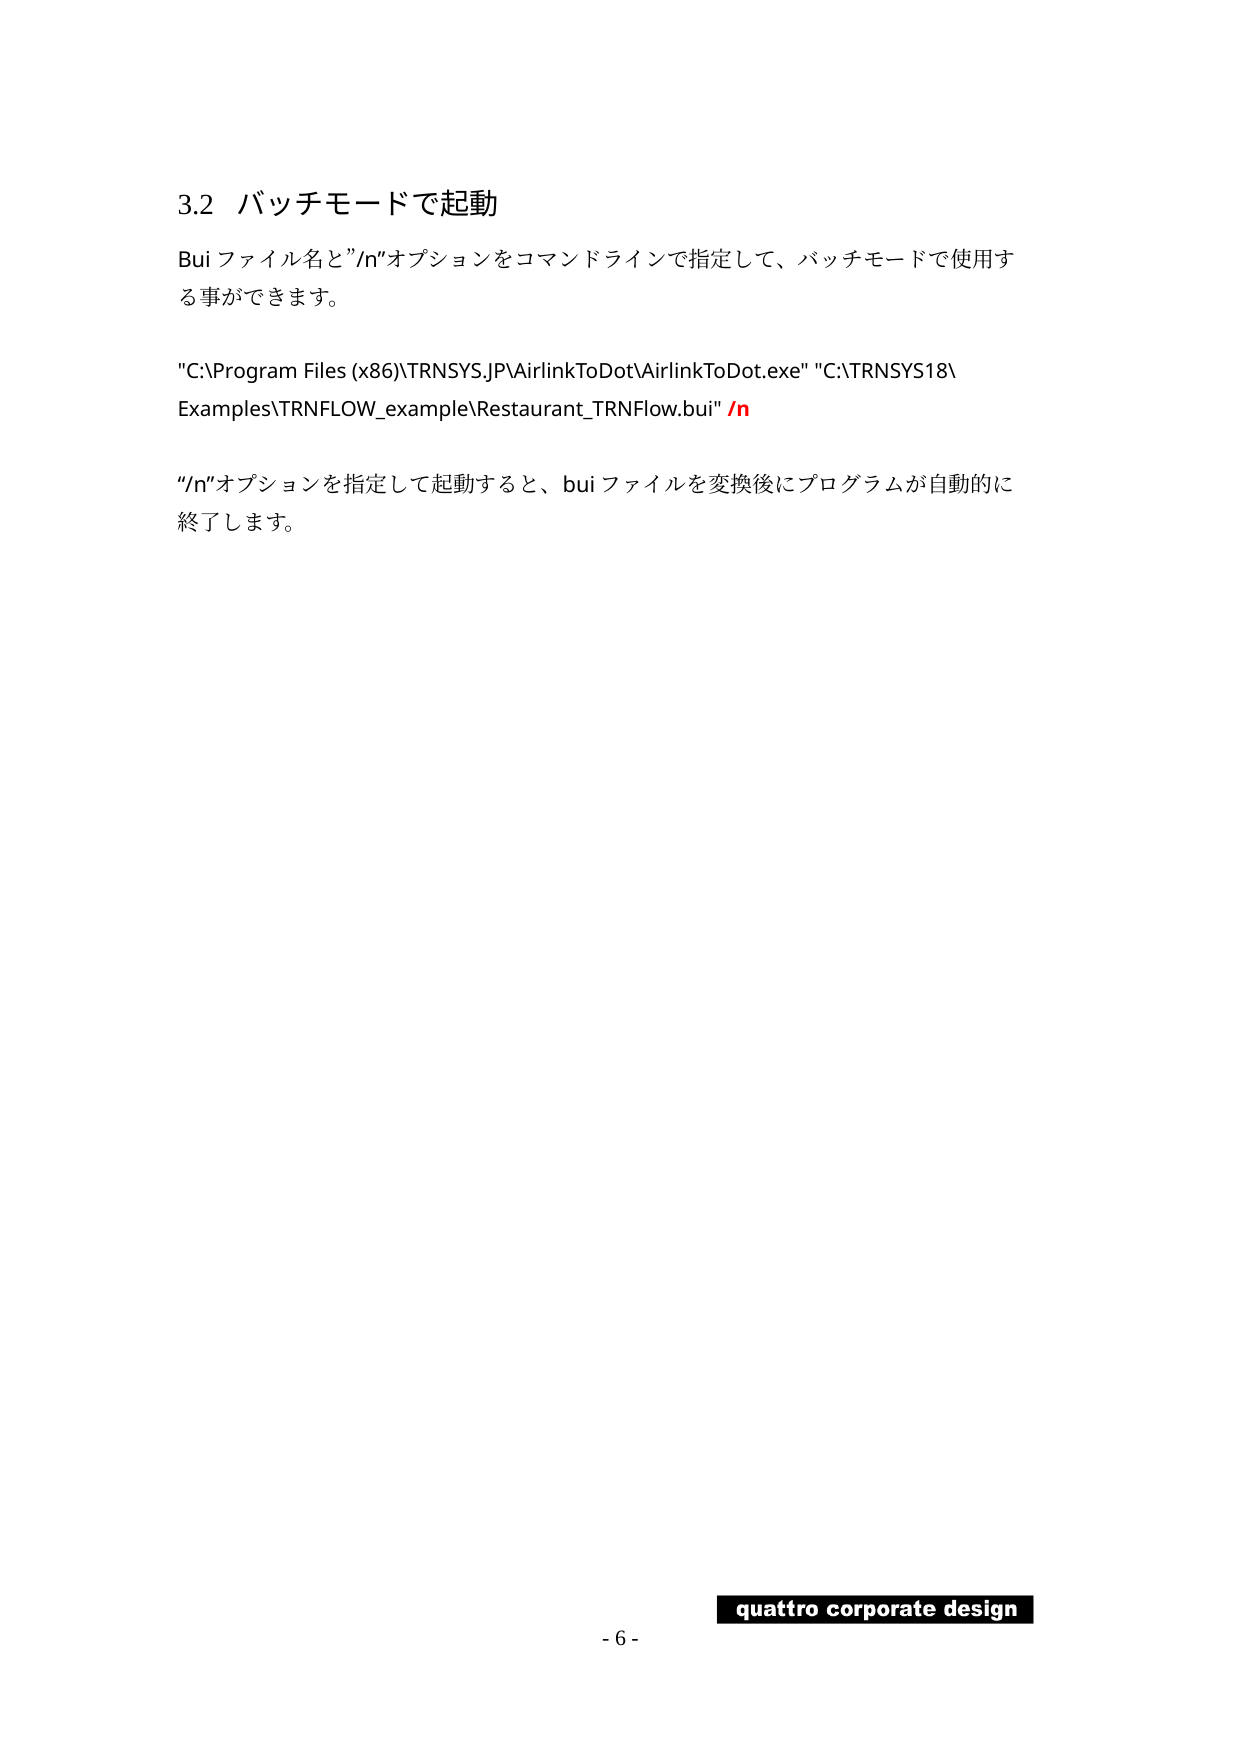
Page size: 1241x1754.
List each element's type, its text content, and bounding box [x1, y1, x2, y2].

text "C:\Program Files (x86)\TRNSYS.JP\AirlinkToDot\AirlinkToDot.exe" "C:\TRNSYS18\Examples\TRNFLOW_example\Restaurant_TRNFlow.bui" /n [177, 352, 1034, 427]
text Buiファイル名と”/n”オプションをコマンドラインで指定して、バッチモードで使用する事ができます。 [177, 239, 1034, 314]
picture [716, 1595, 1034, 1624]
text バッチモードで起動 [177, 164, 1034, 239]
text “/n”オプションを指定して起動すると、buiファイルを変換後にプログラムが自動的に終了します。 [177, 464, 1034, 539]
